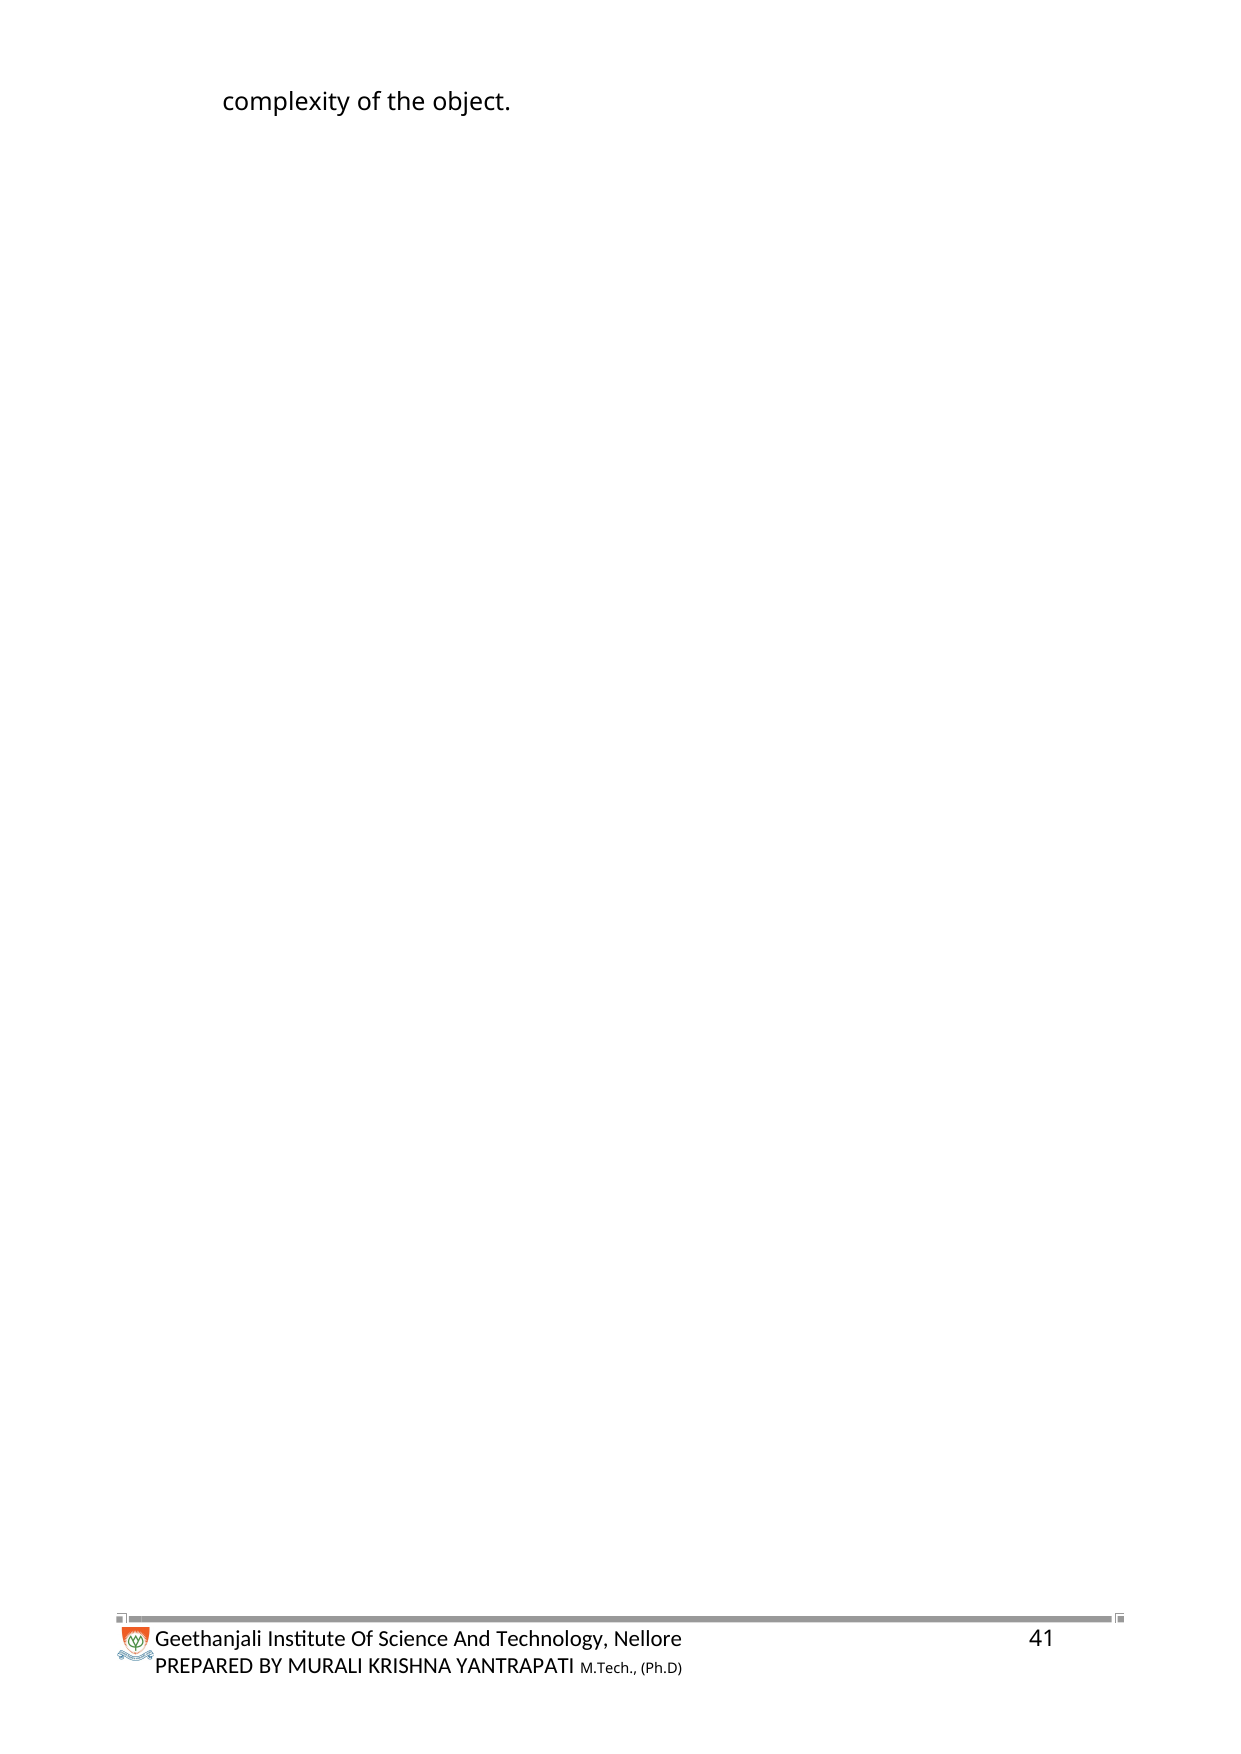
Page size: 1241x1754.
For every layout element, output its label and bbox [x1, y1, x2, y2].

picture [117, 1627, 154, 1661]
list [184, 83, 1080, 117]
